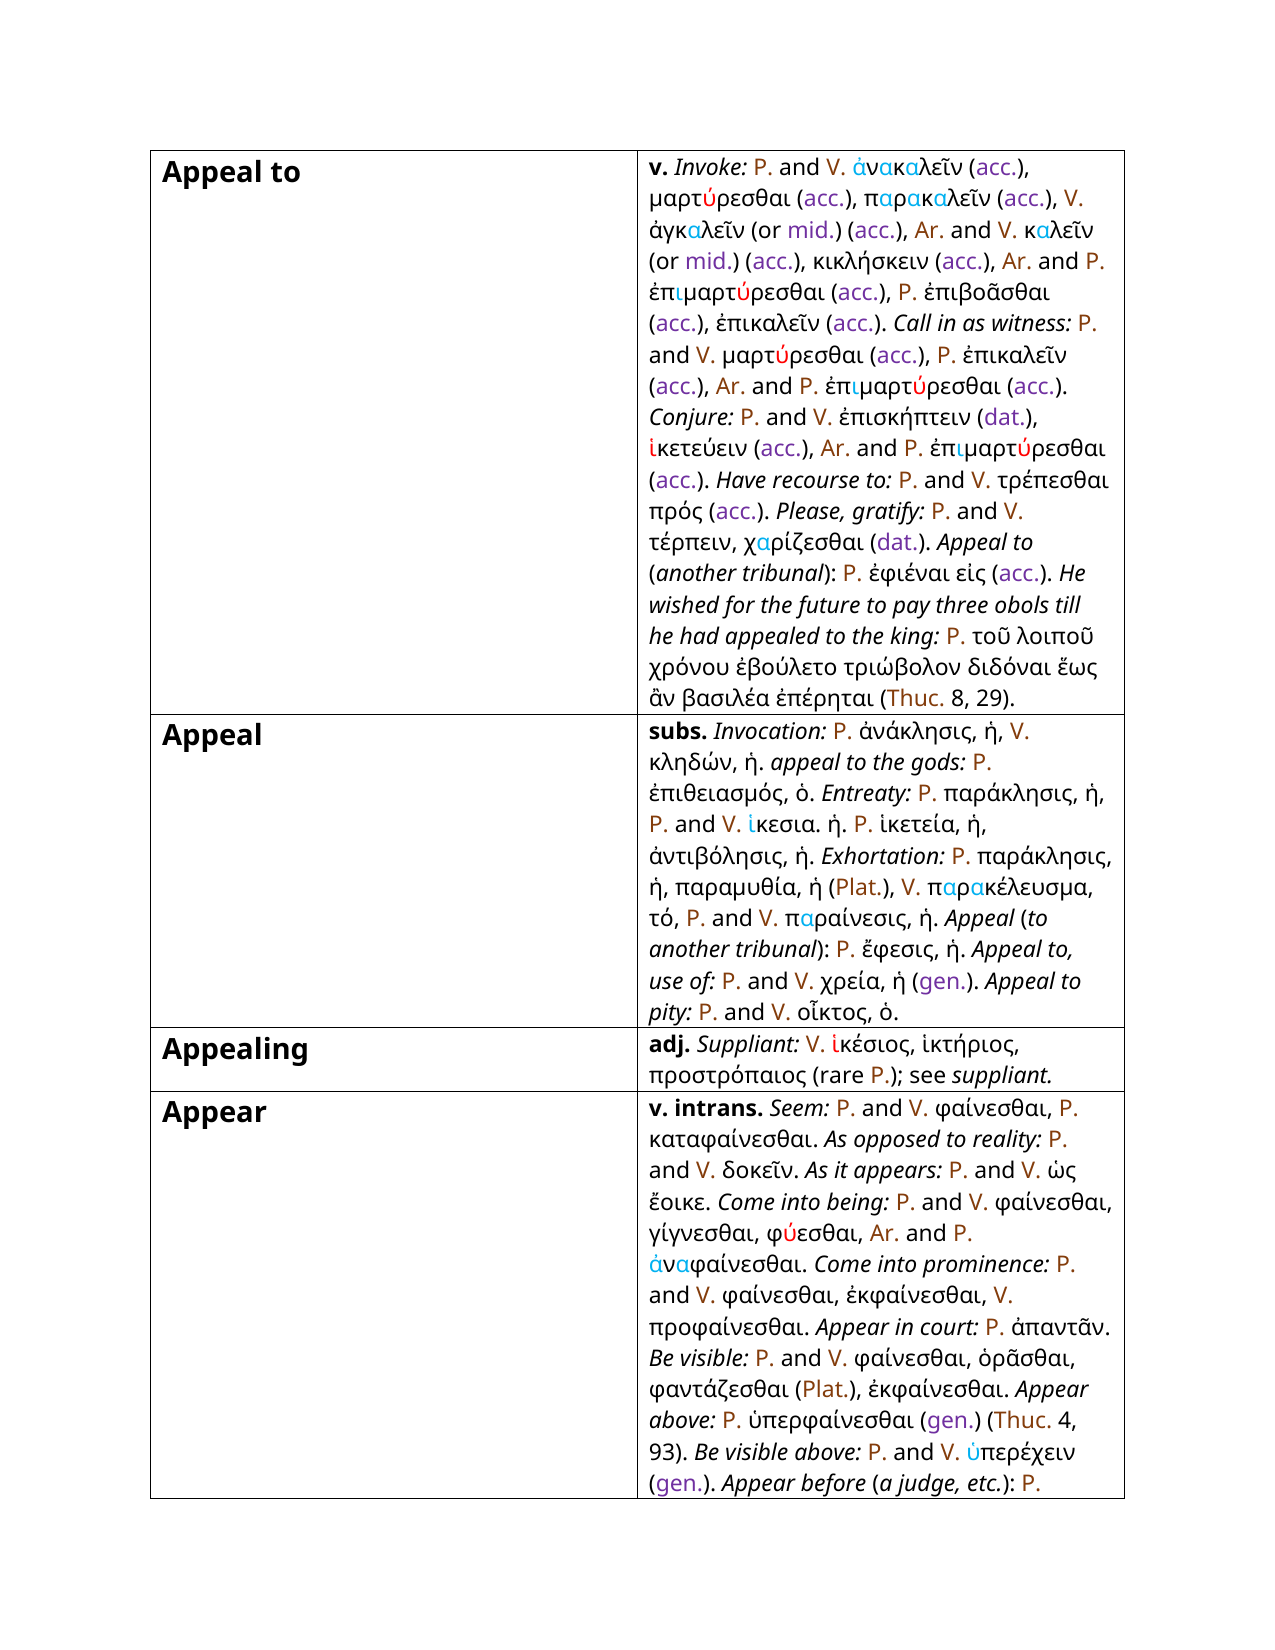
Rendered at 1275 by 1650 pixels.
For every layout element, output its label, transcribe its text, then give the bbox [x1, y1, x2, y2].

table_cell Appealing [151, 1028, 637, 1091]
table_cell adj. Suppliant: V. ἱκέσιος, ἱκτήριος, προστρόπαιος (rare P.); see suppliant. [638, 1028, 1124, 1091]
table_cell v. Invoke: P. and V. ἀνακαλεῖν (acc.), μαρτύρεσθαι (acc.), παρακαλεῖν (acc.), V. ἀγκαλεῖν (or mid.) (acc.), Ar. and V. καλεῖν (or mid.) (acc.), κικλήσκειν (acc.), Ar. and P. ἐπιμαρτύρεσθαι (acc.), P. ἐπιβοᾶσθαι (acc.), ἐπικαλεῖν (acc.). Call in as witness: P. and V. μαρτύρεσθαι (acc.), P. ἐπικαλεῖν (acc.), Ar. and P. ἐπιμαρτύρεσθαι (acc.). Conjure: P. and V. ἐπισκήπτειν (dat.), ἱκετεύειν (acc.), Ar. and P. ἐπιμαρτύρεσθαι (acc.). Have recourse to: P. and V. τρέπεσθαι πρός (acc.). Please, gratify: P. and V. τέρπειν, χαρίζεσθαι (dat.). Appeal to (another tribunal): P. ἐφιέναι εἰς (acc.). He wished for the future to pay three obols till he had appealed to the king: P. τοῦ λοιποῦ χρόνου ἐβούλετο τριώβολον διδόναι ἕως ἂν βασιλέα ἐπέρηται (Thuc. 8, 29). [638, 151, 1124, 713]
table_cell Appear [151, 1092, 637, 1498]
table_cell subs. Invocation: P. ἀνάκλησις, ἡ, V. κληδών, ἡ. appeal to the gods: P. ἐπιθειασμός, ὁ. Entreaty: P. παράκλησις, ἡ, P. and V. ἱκεσια. ἡ. P. ἱκετεία, ἡ, ἀντιβόλησις, ἡ. Exhortation: P. παράκλησις, ἡ, παραμυθία, ἡ (Plat.), V. παρακέλευσμα, τό, P. and V. παραίνεσις, ἡ. Appeal (to another tribunal): P. ἔφεσις, ἡ. Appeal to, use of: P. and V. χρεία, ἡ (gen.). Appeal to pity: P. and V. οἶκτος, ὁ. [638, 715, 1124, 1027]
table_cell Appeal to [151, 151, 637, 713]
table_cell Appeal [151, 715, 637, 1027]
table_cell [638, 1092, 1124, 1498]
